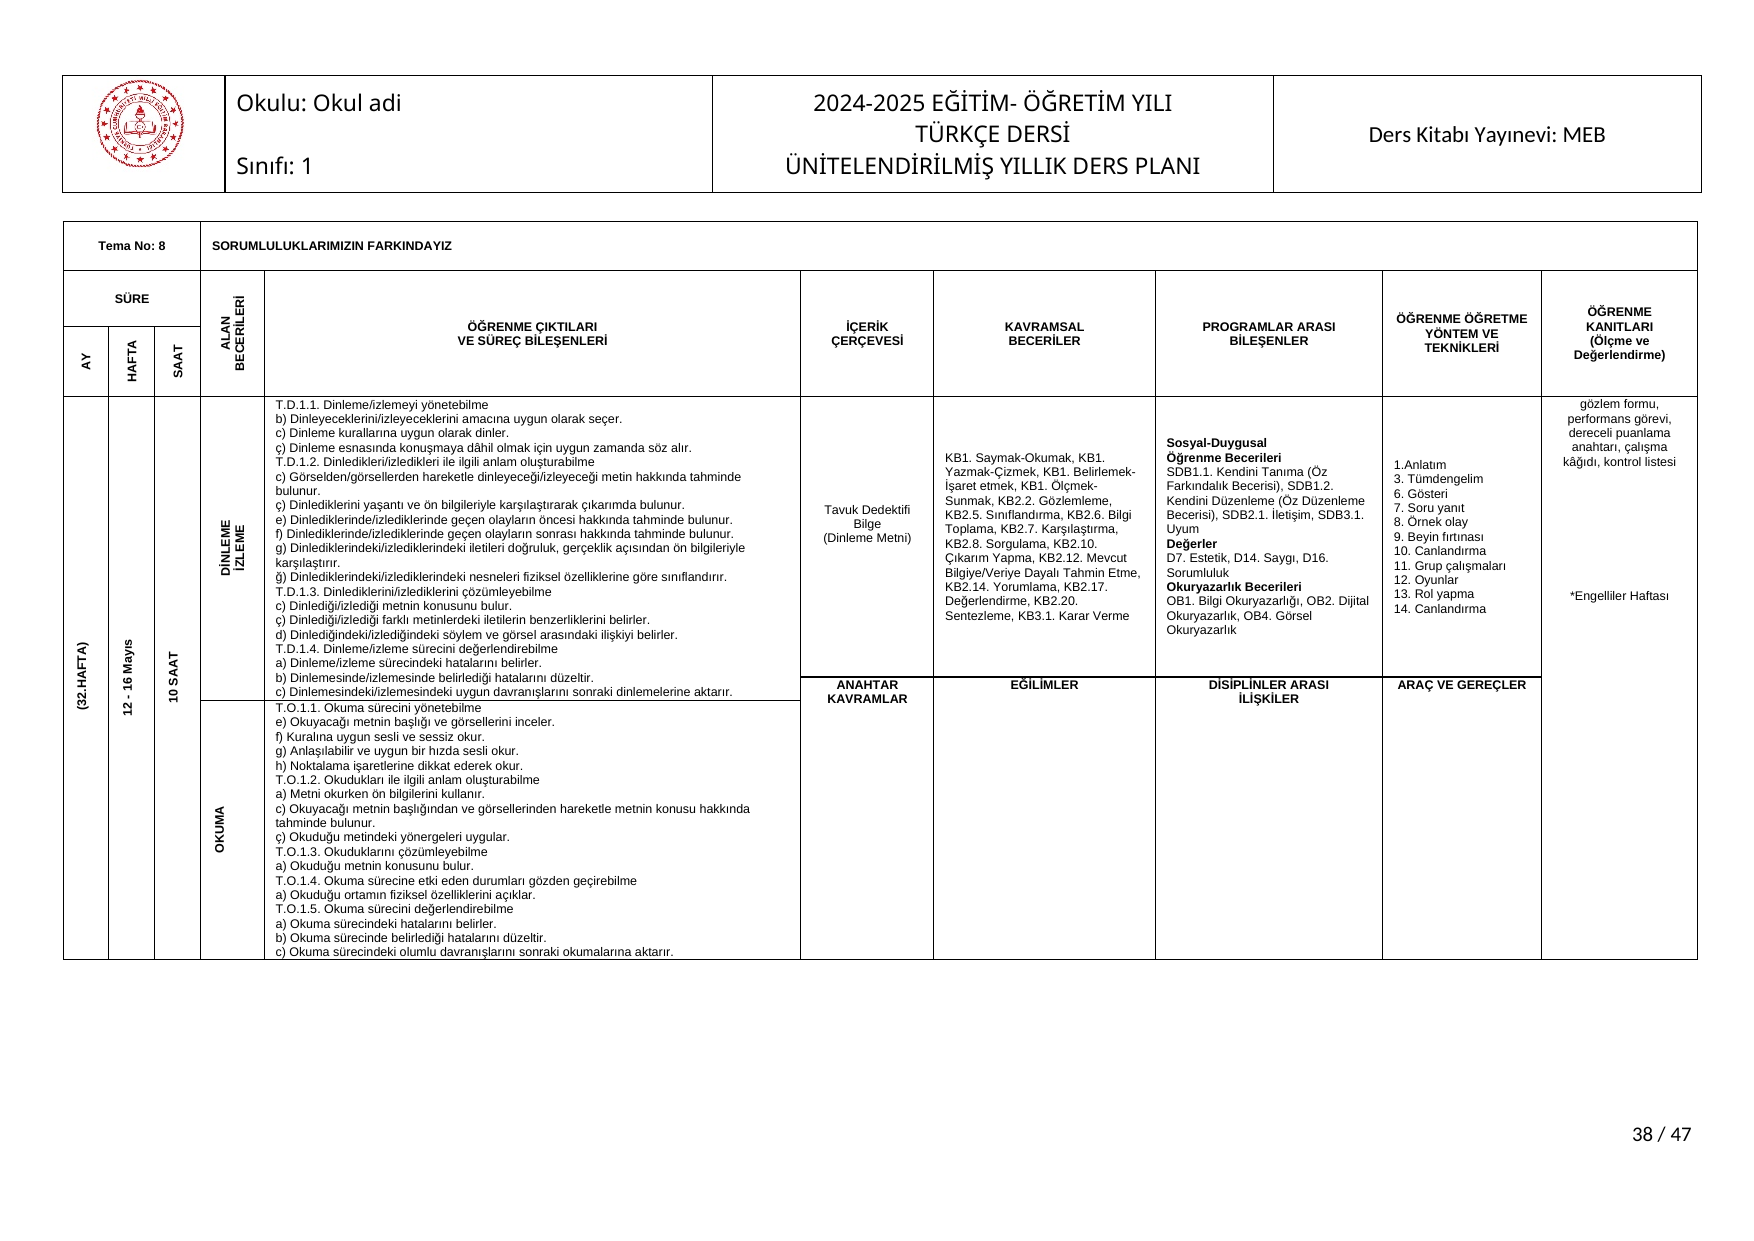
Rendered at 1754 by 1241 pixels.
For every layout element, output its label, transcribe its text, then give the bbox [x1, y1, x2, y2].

table_cell 1.Anlatım 3. Tümdengelim 6. Gösteri 7. Soru yanıt 8. Örnek olay 9. Beyin fırtınası 10. Canlandırma 11. Grup çalışmaları 12. Oyunlar 13. Rol yapma 14. Canlandırma [1383, 397, 1541, 676]
table_cell DİNLEME İZLEME [201, 397, 264, 699]
table_cell T.O.1.1. Okuma sürecini yönetebilme e) Okuyacağı metnin başlığı ve görsellerini inceler. f) Kuralına uygun sesli ve sessiz okur. g) Anlaşılabilir ve uygun bir hızda sesli okur. h) Noktalama işaretlerine dikkat ederek okur. T.O.1.2. Okudukları ile ilgili anlam oluşturabilme a) Metni okurken ön bilgilerini kullanır. c) Okuyacağı metnin başlığından ve görsellerinden hareketle metnin konusu hakkında tahminde bulunur. ç) Okuduğu metindeki yönergeleri uygular. T.O.1.3. Okuduklarını çözümleyebilme a) Okuduğu metnin konusunu bulur. T.O.1.4. Okuma sürecine etki eden durumları gözden geçirebilme a) Okuduğu ortamın fiziksel özelliklerini açıklar. T.O.1.5. Okuma sürecini değerlendirebilme a) Okuma sürecindeki hatalarını belirler. b) Okuma sürecinde belirlediği hatalarını düzeltir. c) Okuma sürecindeki olumlu davranışlarını sonraki okumalarına aktarır. [265, 701, 800, 959]
table_cell (32.HAFTA) [64, 397, 108, 959]
table_cell SAAT [155, 327, 200, 396]
table_cell Tavuk Dedektifi Bilge (Dinleme Metni) [801, 397, 933, 676]
table_cell SÜRE [64, 271, 200, 326]
table_cell KB1. Saymak-Okumak, KB1. Yazmak-Çizmek, KB1. Belirlemek-İşaret etmek, KB1. Ölçmek- Sunmak, KB2.2. Gözlemleme, KB2.5. Sınıflandırma, KB2.6. Bilgi Toplama, KB2.7. Karşılaştırma, KB2.8. Sorgulama, KB2.10. Çıkarım Yapma, KB2.12. Mevcut Bilgiye/Veriye Dayalı Tahmin Etme, KB2.14. Yorumlama, KB2.17. Değerlendirme, KB2.20. Sentezleme, KB3.1. Karar Verme [934, 397, 1155, 676]
table_cell OKUMA [201, 701, 264, 959]
table_cell AY [64, 327, 108, 396]
table_header Tema No: 8 [64, 222, 200, 270]
table_cell PROGRAMLAR ARASI BİLEŞENLER [1156, 271, 1382, 396]
table_cell 12 - 16 Mayıs [109, 397, 154, 959]
table_cell ÖĞRENME ÇIKTILARI VE SÜREÇ BİLEŞENLERİ [265, 271, 800, 396]
table_cell ÖĞRENME KANITLARI (Ölçme ve Değerlendirme) [1542, 271, 1697, 396]
table_cell HAFTA [109, 327, 154, 396]
table_cell DİSİPLİNLER ARASI İLİŞKİLER [1156, 678, 1382, 959]
table_cell 10 SAAT [155, 397, 200, 959]
table_cell İÇERİK ÇERÇEVESİ [801, 271, 933, 396]
table_cell Sosyal-Duygusal Öğrenme Becerileri SDB1.1. Kendini Tanıma (Öz Farkındalık Becerisi), SDB1.2. Kendini Düzenleme (Öz Düzenleme Becerisi), SDB2.1. İletişim, SDB3.1. Uyum Değerler D7. Estetik, D14. Saygı, D16. Sorumluluk Okuryazarlık Becerileri OB1. Bilgi Okuryazarlığı, OB2. Dijital Okuryazarlık, OB4. Görsel Okuryazarlık [1156, 397, 1382, 676]
table_cell gözlem formu, performans görevi, dereceli puanlama anahtarı, çalışma kâğıdı, kontrol listesi *Engelliler Haftası [1542, 397, 1697, 959]
table_cell ALAN BECERİLERİ [201, 271, 264, 396]
table_cell EĞİLİMLER [934, 678, 1155, 959]
table_header SORUMLULUKLARIMIZIN FARKINDAYIZ [201, 222, 1697, 270]
table_cell KAVRAMSAL BECERİLER [934, 271, 1155, 396]
table_cell ÖĞRENME ÖĞRETME YÖNTEM VE TEKNİKLERİ [1383, 271, 1541, 396]
table_cell T.D.1.1. Dinleme/izlemeyi yönetebilme b) Dinleyeceklerini/izleyeceklerini amacına uygun olarak seçer. c) Dinleme kurallarına uygun olarak dinler. ç) Dinleme esnasında konuşmaya dâhil olmak için uygun zamanda söz alır. T.D.1.2. Dinledikleri/izledikleri ile ilgili anlam oluşturabilme c) Görselden/görsellerden hareketle dinleyeceği/izleyeceği metin hakkında tahminde bulunur. ç) Dinlediklerini yaşantı ve ön bilgileriyle karşılaştırarak çıkarımda bulunur. e) Dinlediklerinde/izlediklerinde geçen olayların öncesi hakkında tahminde bulunur. f) Dinlediklerinde/izlediklerinde geçen olayların sonrası hakkında tahminde bulunur. g) Dinlediklerindeki/izlediklerindeki iletileri doğruluk, gerçeklik açısından ön bilgileriyle karşılaştırır. ğ) Dinlediklerindeki/izlediklerindeki nesneleri fiziksel özelliklerine göre sınıflandırır. T.D.1.3. Dinlediklerini/izlediklerini çözümleyebilme c) Dinlediği/izlediği metnin konusunu bulur. ç) Dinlediği/izlediği farklı metinlerdeki iletilerin benzerliklerini belirler. d) Dinlediğindeki/izlediğindeki söylem ve görsel arasındaki ilişkiyi belirler. T.D.1.4. Dinleme/izleme sürecini değerlendirebilme a) Dinleme/izleme sürecindeki hatalarını belirler. b) Dinlemesinde/izlemesinde belirlediği hatalarını düzeltir. c) Dinlemesindeki/izlemesindeki uygun davranışlarını sonraki dinlemelerine aktarır. [265, 397, 800, 699]
picture [76, 76, 201, 173]
table_cell ARAÇ VE GEREÇLER [1383, 678, 1541, 959]
table_cell ANAHTAR KAVRAMLAR [801, 678, 933, 959]
